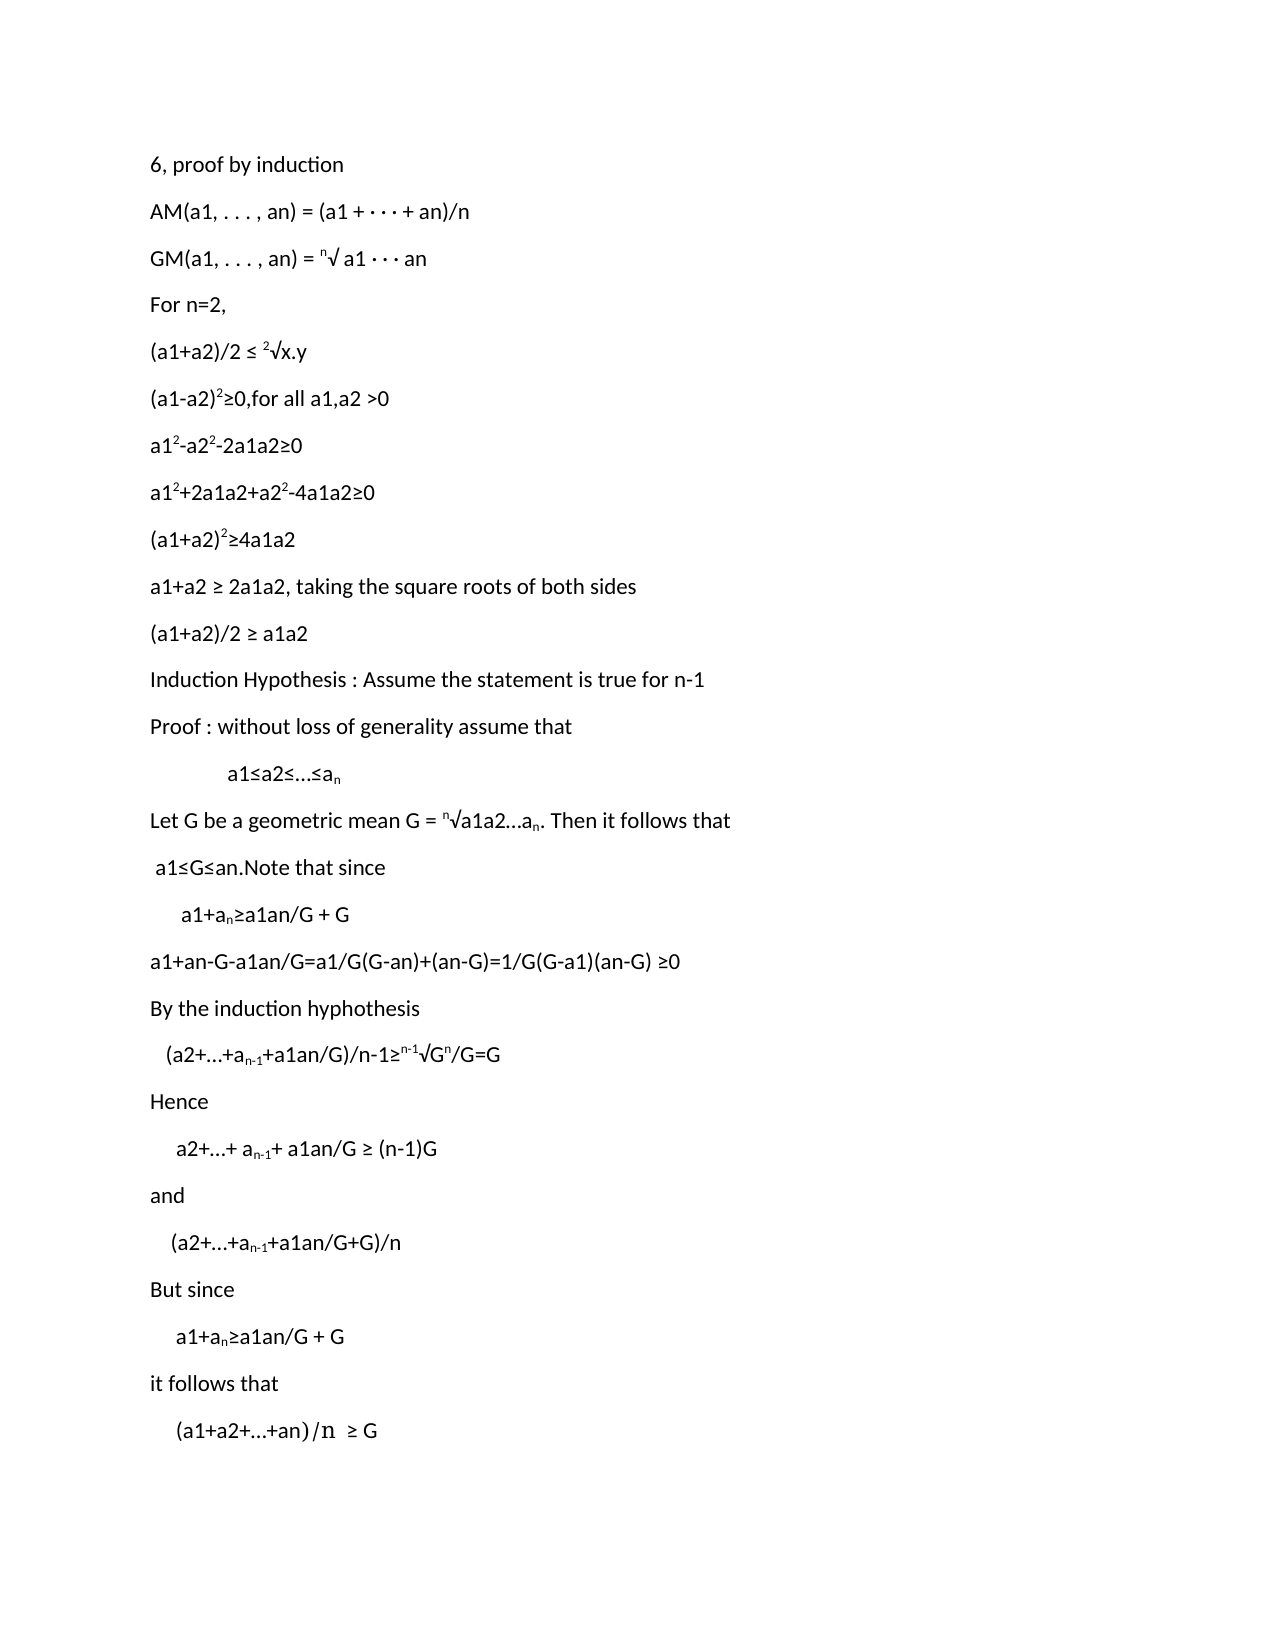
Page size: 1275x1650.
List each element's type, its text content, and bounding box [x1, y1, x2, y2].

text a12-a22-2a1a2≥0 [150, 431, 1125, 459]
text (a1+a2)/2 ≥ a1a2 [150, 619, 1125, 647]
text (a2+…+an-1+a1an/G+G)/n [150, 1228, 1125, 1256]
text AM(a1, . . . , an) = (a1 + · · · + an)/n [150, 197, 1125, 225]
text (a1+a2+…+an)/n ≥ G [150, 1416, 1125, 1444]
text a1≤a2≤…≤an [150, 759, 1125, 787]
text Induction Hypothesis : Assume the statement is true for n-1 [150, 666, 1125, 694]
text a1+an≥a1an/G + G [150, 900, 1125, 928]
text and [150, 1181, 1125, 1209]
text (a1+a2)2≥4a1a2 [150, 525, 1125, 553]
text a1+a2 ≥ 2a1a2, taking the square roots of both sides [150, 572, 1125, 600]
text Hence [150, 1087, 1125, 1116]
text (a1+a2)/2 ≤ 2√x.y [150, 337, 1125, 366]
text a2+…+ an-1+ a1an/G ≥ (n-1)G [150, 1134, 1125, 1162]
text Proof : without loss of generality assume that [150, 712, 1125, 741]
text it follows that [150, 1369, 1125, 1397]
text (a2+…+an-1+a1an/G)/n-1≥n-1√Gn/G=G [150, 1041, 1125, 1069]
text By the induction hyphothesis [150, 994, 1125, 1022]
text a1≤G≤an.Note that since [150, 853, 1125, 881]
text 6, proof by induction [150, 150, 1125, 178]
text a1+an-G-a1an/G=a1/G(G-an)+(an-G)=1/G(G-a1)(an-G) ≥0 [150, 947, 1125, 975]
text For n=2, [150, 291, 1125, 319]
text GM(a1, . . . , an) = n√ a1 · · · an [150, 244, 1125, 272]
text Let G be a geometric mean G = n√a1a2…an. Then it follows that [150, 806, 1125, 834]
text a12+2a1a2+a22-4a1a2≥0 [150, 478, 1125, 506]
text a1+an≥a1an/G + G [150, 1322, 1125, 1350]
text But since [150, 1275, 1125, 1303]
text (a1-a2)2≥0,for all a1,a2 >0 [150, 384, 1125, 412]
